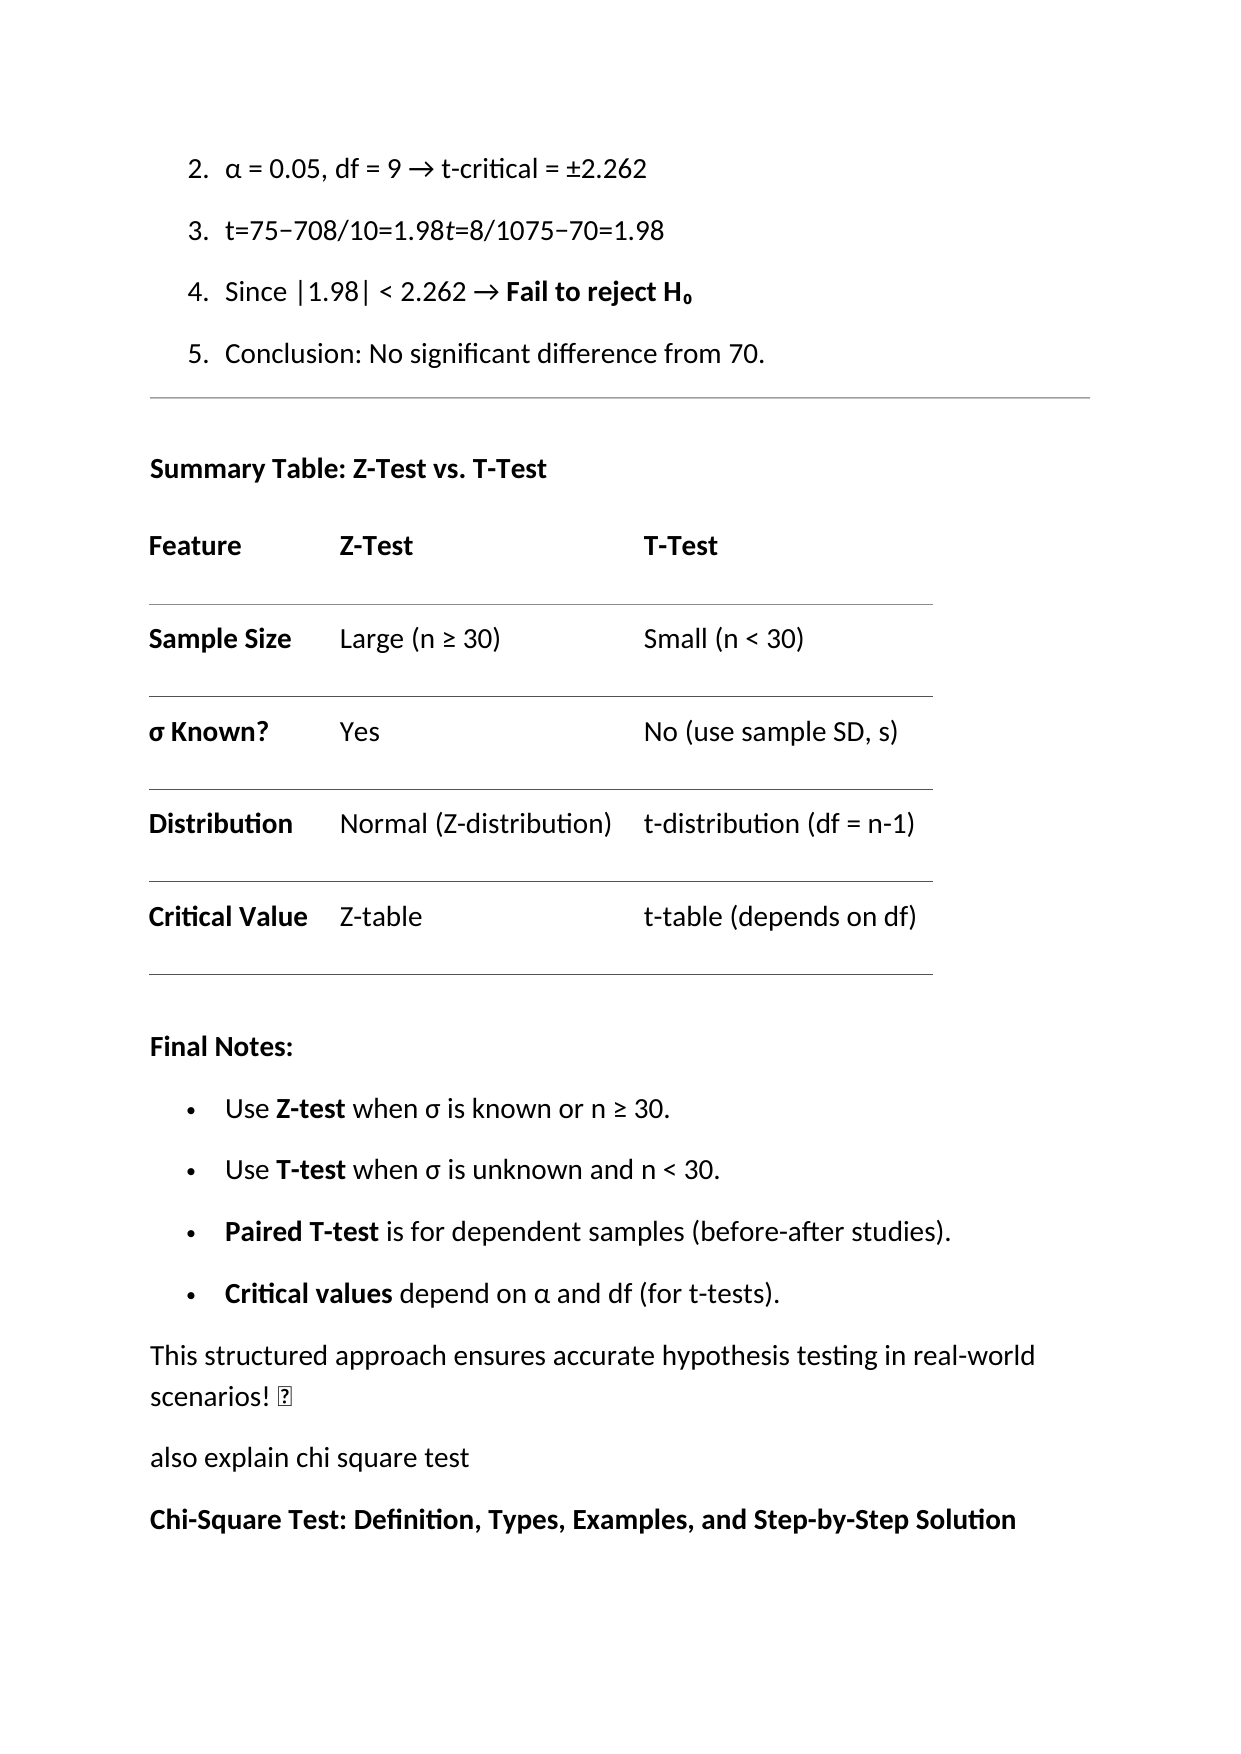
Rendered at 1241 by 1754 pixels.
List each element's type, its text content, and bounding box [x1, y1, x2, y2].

table_cell Small (n < 30) [628, 605, 933, 696]
list Paired T-test is for dependent samples (before-after studies). [187, 1213, 1090, 1249]
list Use Z-test when σ is known or n ≥ 30. [187, 1090, 1090, 1125]
table_cell Large (n ≥ 30) [324, 605, 628, 696]
table_cell σ Known? [149, 697, 324, 789]
list Critical values depend on α and df (for t-tests). [187, 1275, 1090, 1311]
table_header Z-Test [324, 512, 628, 603]
text This structured approach ensures accurate hypothesis testing in real-world scenarios! 🚀 [150, 1337, 1090, 1413]
table_header Feature [149, 512, 324, 603]
list t=75−708/10=1.98t=8/10​75−70​=1.98 [187, 212, 1090, 247]
table_cell t-distribution (df = n-1) [628, 790, 933, 881]
text Chi-Square Test: Definition, Types, Examples, and Step-by-Step Solution [150, 1501, 1090, 1537]
list Conclusion: No significant difference from 70. [187, 335, 1090, 371]
text Final Notes: [150, 1028, 1090, 1063]
table_cell Normal (Z-distribution) [324, 790, 628, 881]
table_cell t-table (depends on df) [628, 882, 933, 974]
list α = 0.05, df = 9 → t-critical = ±2.262 [187, 150, 1090, 186]
table_cell No (use sample SD, s) [628, 697, 933, 789]
text Summary Table: Z-Test vs. T-Test [150, 450, 1090, 486]
table_header T-Test [628, 512, 933, 603]
list Since |1.98| < 2.262 → Fail to reject H₀ [187, 273, 1090, 309]
table_cell Critical Value [149, 882, 324, 974]
table_cell Distribution [149, 790, 324, 881]
table_cell Sample Size [149, 605, 324, 696]
table_cell Yes [324, 697, 628, 789]
text also explain chi square test [150, 1439, 1090, 1475]
list Use T-test when σ is unknown and n < 30. [187, 1151, 1090, 1187]
table_cell Z-table [324, 882, 628, 974]
